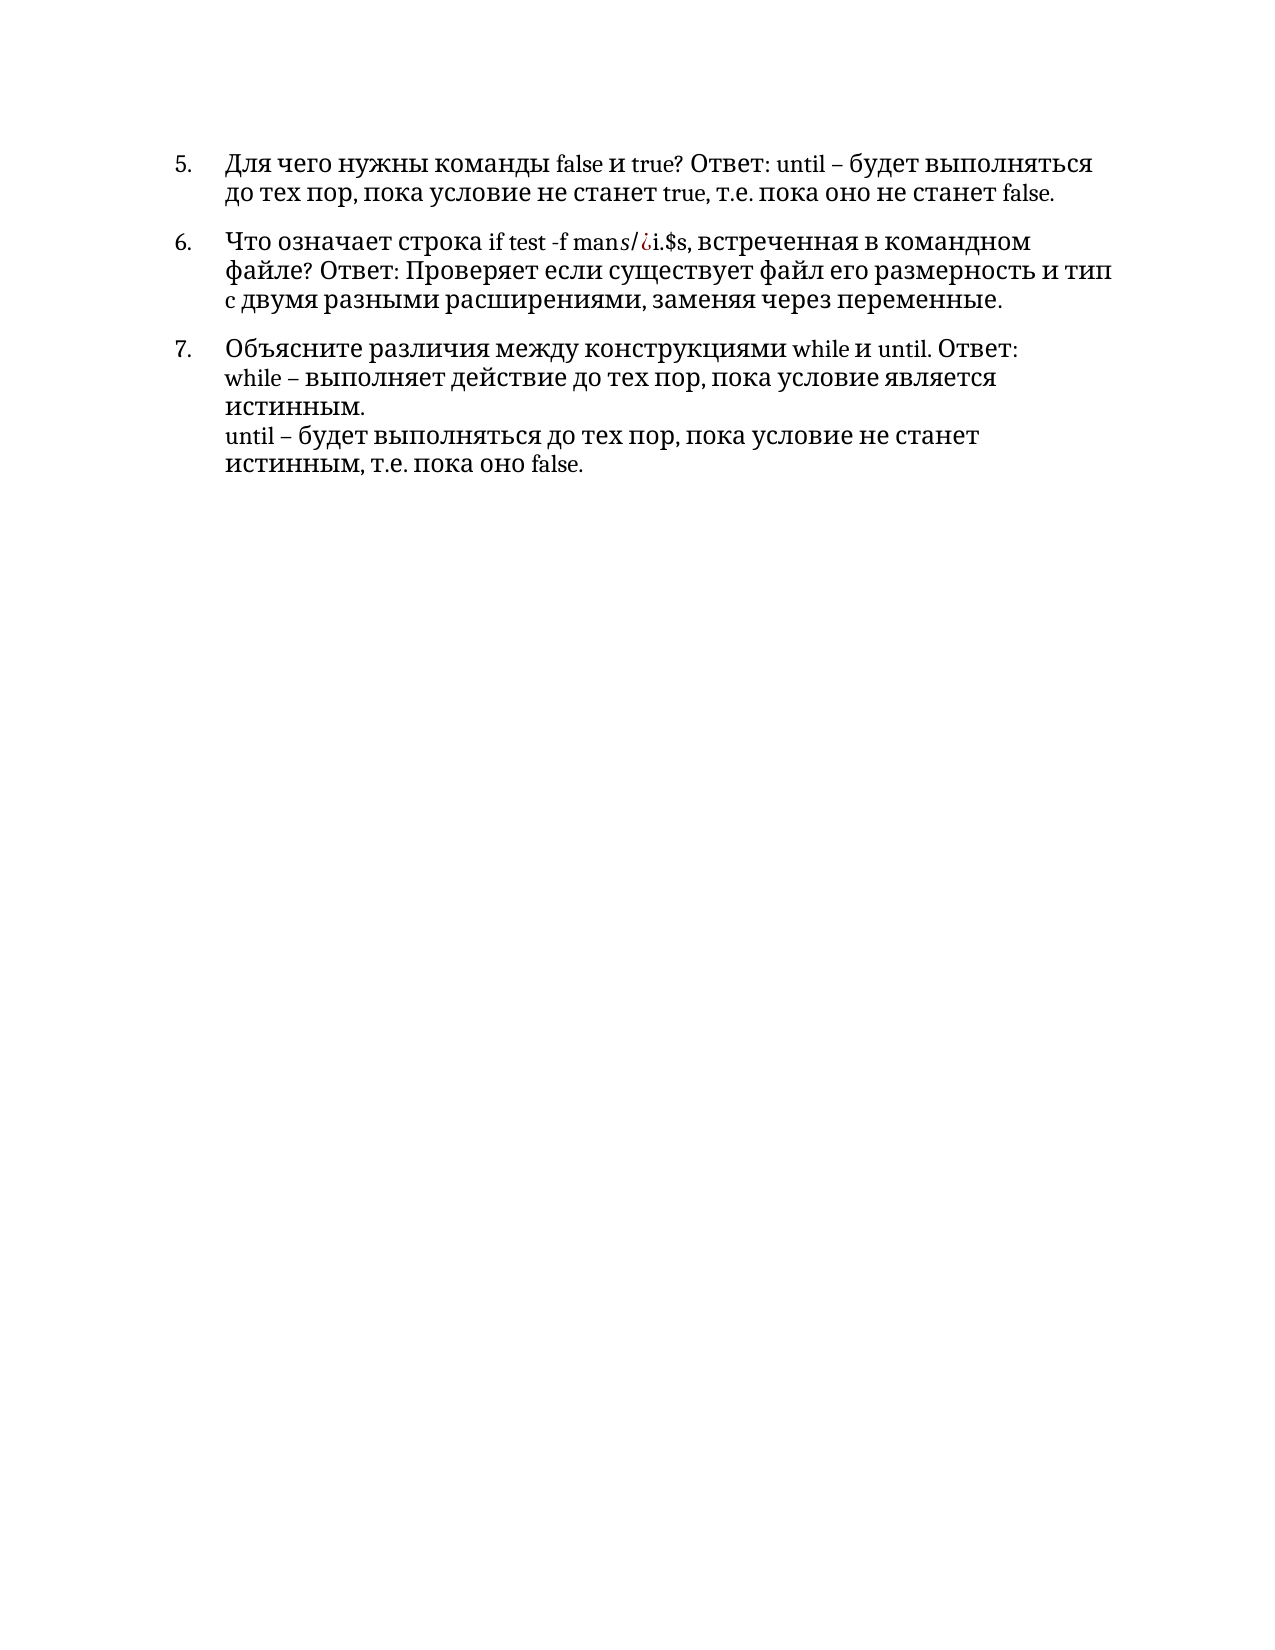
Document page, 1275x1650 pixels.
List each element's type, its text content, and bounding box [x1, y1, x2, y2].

list Что означает строка if test -f mani.$s, встреченная в командном файле? Ответ: Проверяет если существует файл его размерность и тип c двумя разными расширениями, заменяя через переменные. [175, 228, 1125, 314]
list Для чего нужны команды false и true? Ответ: until – будет выполняться до тех пор, пока условие не станет true, т.е. пока оно не станет false. [175, 150, 1125, 207]
list Объясните различия между конструкциями while и until. Ответ: while – выполняет действие до тех пор, пока условие является истинным. until – будет выполняться до тех пор, пока условие не станет истинным, т.е. пока оно false. [175, 335, 1125, 479]
